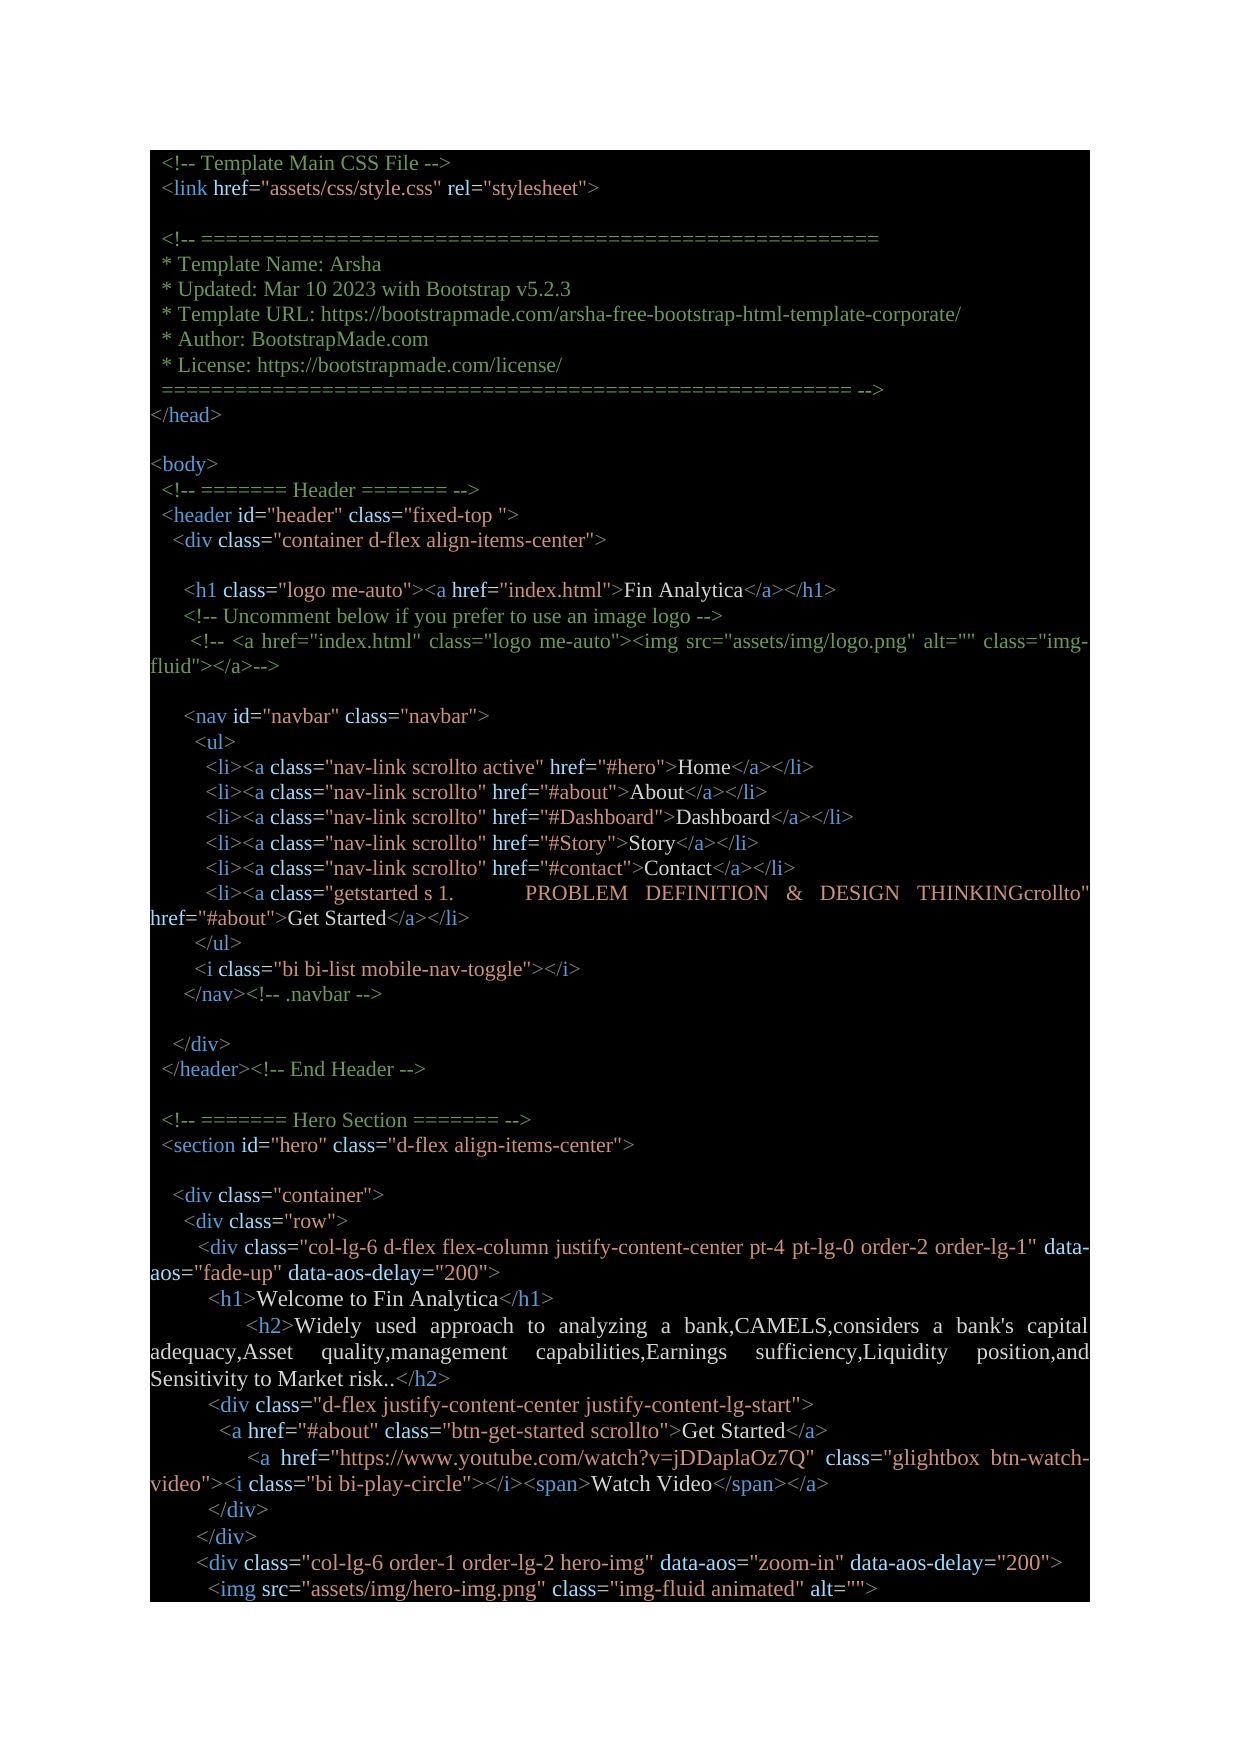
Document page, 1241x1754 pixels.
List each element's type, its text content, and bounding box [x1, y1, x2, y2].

text <li><a class="getstarted s 1. PROBLEM DEFINITION & DESIGN THINKINGcrollto" href="#about">Get Started</a></li> [150, 880, 1090, 930]
text <h1 class="logo me-auto"><a href="index.html">Fin Analytica</a></h1> [150, 577, 1090, 603]
text <!-- Uncomment below if you prefer to use an image logo --> [150, 603, 1090, 628]
text <!-- ======= Header ======= --> [150, 477, 1090, 502]
text </nav><!-- .navbar --> [150, 981, 1090, 1006]
text <header id="header" class="fixed-top "> [150, 502, 1090, 527]
text <!-- ======= Hero Section ======= --> [150, 1107, 1090, 1132]
text <a href="#about" class="btn-get-started scrollto">Get Started</a> [150, 1417, 1090, 1444]
text * Updated: Mar 10 2023 with Bootstrap v5.2.3 [150, 276, 1090, 301]
text <nav id="navbar" class="navbar"> [150, 703, 1090, 729]
text * License: https://bootstrapmade.com/license/ [150, 352, 1090, 377]
text <div class="d-flex justify-content-center justify-content-lg-start"> [150, 1391, 1090, 1417]
text <div class="container"> [150, 1182, 1090, 1208]
text </div> [150, 1031, 1090, 1056]
text <body> [150, 451, 1090, 477]
text <li><a class="nav-link scrollto" href="#Dashboard">Dashboard</a></li> [150, 804, 1090, 829]
text ======================================================== --> [150, 377, 1090, 402]
text <link href="assets/css/style.css" rel="stylesheet"> [150, 175, 1090, 200]
text <img src="assets/img/hero-img.png" class="img-fluid animated" alt=""> [150, 1575, 1090, 1602]
text <li><a class="nav-link scrollto" href="#contact">Contact</a></li> [150, 855, 1090, 880]
text <!-- Template Main CSS File --> [150, 150, 1090, 175]
text <i class="bi bi-list mobile-nav-toggle"></i> [150, 956, 1090, 981]
text <li><a class="nav-link scrollto" href="#Story">Story</a></li> [150, 829, 1090, 855]
text <!-- <a href="index.html" class="logo me-auto"><img src="assets/img/logo.png" alt="" class="img-fluid"></a>--> [150, 628, 1090, 678]
text </div> [150, 1523, 1090, 1549]
text <ul> [150, 729, 1090, 754]
text <section id="hero" class="d-flex align-items-center"> [150, 1132, 1090, 1157]
text <h2>Widely used approach to analyzing a bank,CAMELS,considers a bank's capital adequacy,Asset quality,management capabilities,Earnings sufficiency,Liquidity position,and Sensitivity to Market risk..</h2> [150, 1312, 1090, 1391]
text </header><!-- End Header --> [150, 1056, 1090, 1082]
text <h1>Welcome to Fin Analytica</h1> [150, 1286, 1090, 1312]
text <li><a class="nav-link scrollto active" href="#hero">Home</a></li> [150, 754, 1090, 779]
text * Author: BootstrapMade.com [150, 326, 1090, 352]
text <div class="container d-flex align-items-center"> [150, 527, 1090, 552]
text </ul> [150, 930, 1090, 956]
text </head> [150, 402, 1090, 427]
text <li><a class="nav-link scrollto" href="#about">About</a></li> [150, 779, 1090, 804]
text * Template URL: https://bootstrapmade.com/arsha-free-bootstrap-html-template-corporate/ [150, 301, 1090, 326]
text <!-- ======================================================= [150, 226, 1090, 251]
text <div class="row"> [150, 1208, 1090, 1233]
text <a href="https://www.youtube.com/watch?v=jDDaplaOz7Q" class="glightbox btn-watch-video"><i class="bi bi-play-circle"></i><span>Watch Video</span></a> [150, 1444, 1090, 1496]
text <div class="col-lg-6 d-flex flex-column justify-content-center pt-4 pt-lg-0 order-2 order-lg-1" data-aos="fade-up" data-aos-delay="200"> [150, 1233, 1090, 1286]
text <div class="col-lg-6 order-1 order-lg-2 hero-img" data-aos="zoom-in" data-aos-delay="200"> [150, 1549, 1090, 1575]
text * Template Name: Arsha [150, 251, 1090, 276]
text </div> [150, 1496, 1090, 1523]
